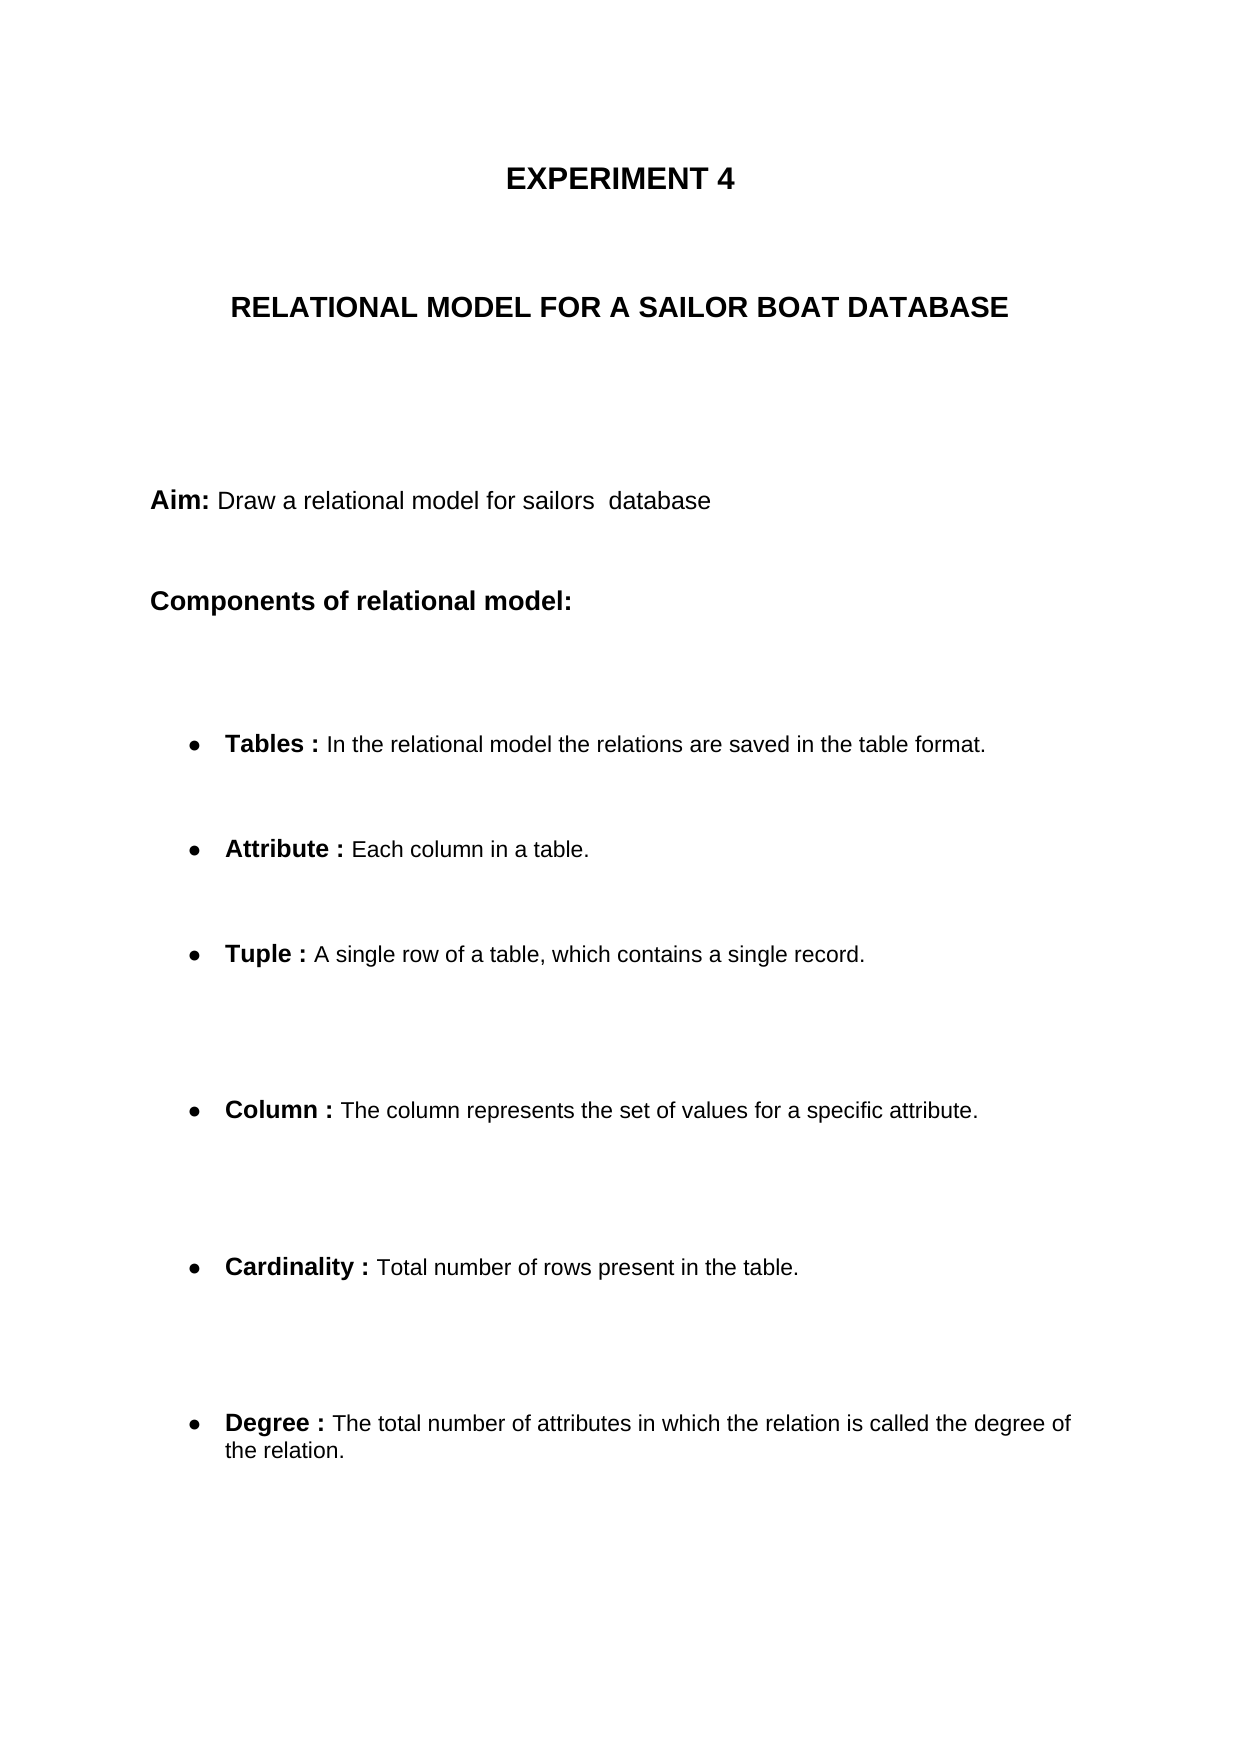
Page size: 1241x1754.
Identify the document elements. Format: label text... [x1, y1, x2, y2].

text EXPERIMENT 4 [150, 175, 1090, 193]
text RELATIONAL MODEL FOR A SAILOR BOAT DATABASE [150, 304, 1090, 321]
text Components of relational model: [216, 598, 1090, 613]
text Aim: Draw a relational model for sailors database [150, 497, 1090, 512]
list Tuple : A single row of a table, which contains a single record. [187, 939, 1090, 968]
list Attribute : Each column in a table. [187, 834, 1090, 863]
list Tables : In the relational model the relations are saved in the table format. [187, 729, 1090, 758]
list Column : The column represents the set of values for a specific attribute. [187, 1096, 1090, 1124]
list Degree : The total number of attributes in which the relation is called the degree of the relation. [187, 1408, 1090, 1463]
list Cardinality : Total number of rows present in the table. [187, 1252, 1090, 1281]
